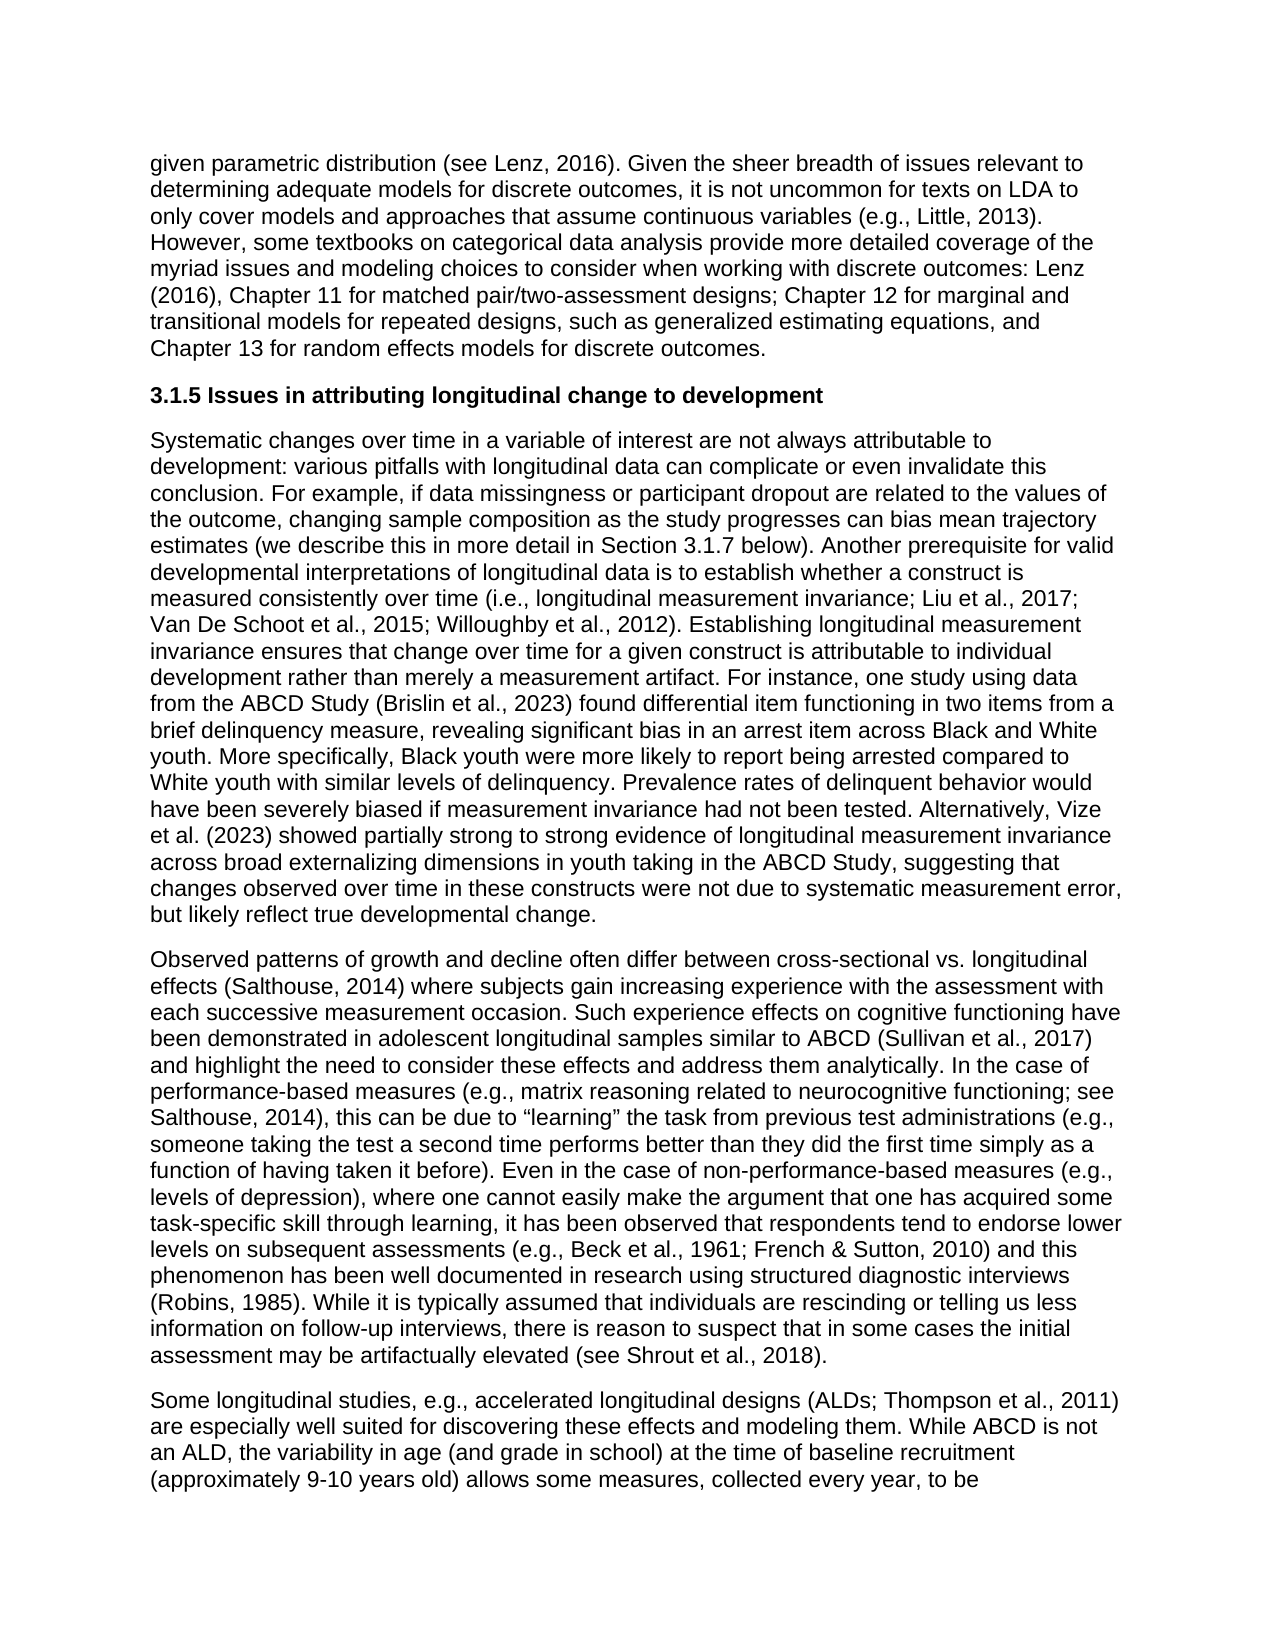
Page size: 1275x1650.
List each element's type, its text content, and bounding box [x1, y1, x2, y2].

text Observed patterns of growth and decline often differ between cross-sectional vs. longitudinal effects (Salthouse, 2014) where subjects gain increasing experience with the assessment with each successive measurement occasion. Such experience effects on cognitive functioning have been demonstrated in adolescent longitudinal samples similar to ABCD (Sullivan et al., 2017) and highlight the need to consider these effects and address them analytically. In the case of performance-based measures (e.g., matrix reasoning related to neurocognitive functioning; see Salthouse, 2014), this can be due to “learning” the task from previous test administrations (e.g., someone taking the test a second time performs better than they did the first time simply as a function of having taken it before). Even in the case of non-performance-based measures (e.g., levels of depression), where one cannot easily make the argument that one has acquired some task-specific skill through learning, it has been observed that respondents tend to endorse lower levels on subsequent assessments (e.g., Beck et al., 1961; French & Sutton, 2010) and this phenomenon has been well documented in research using structured diagnostic interviews (Robins, 1985). While it is typically assumed that individuals are rescinding or telling us less information on follow-up interviews, there is reason to suspect that in some cases the initial assessment may be artifactually elevated (see Shrout et al., 2018). [150, 946, 1125, 1368]
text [150, 150, 1125, 361]
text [150, 1387, 1125, 1492]
text Systematic changes over time in a variable of interest are not always attributable to development: various pitfalls with longitudinal data can complicate or even invalidate this conclusion. For example, if data missingness or participant dropout are related to the values of the outcome, changing sample composition as the study progresses can bias mean trajectory estimates (we describe this in more detail in Section 3.1.7 below). Another prerequisite for valid developmental interpretations of longitudinal data is to establish whether a construct is measured consistently over time (i.e., longitudinal measurement invariance; Liu et al., 2017; Van De Schoot et al., 2015; Willoughby et al., 2012). Establishing longitudinal measurement invariance ensures that change over time for a given construct is attributable to individual development rather than merely a measurement artifact. For instance, one study using data from the ABCD Study (Brislin et al., 2023) found differential item functioning in two items from a brief delinquency measure, revealing significant bias in an arrest item across Black and White youth. More specifically, Black youth were more likely to report being arrested compared to White youth with similar levels of delinquency. Prevalence rates of delinquent behavior would have been severely biased if measurement invariance had not been tested. Alternatively, Vize et al. (2023) showed partially strong to strong evidence of longitudinal measurement invariance across broad externalizing dimensions in youth taking in the ABCD Study, suggesting that changes observed over time in these constructs were not due to systematic measurement error, but likely reflect true developmental change. [150, 427, 1125, 927]
subtitle 3.1.5 Issues in attributing longitudinal change to development [150, 382, 1125, 408]
